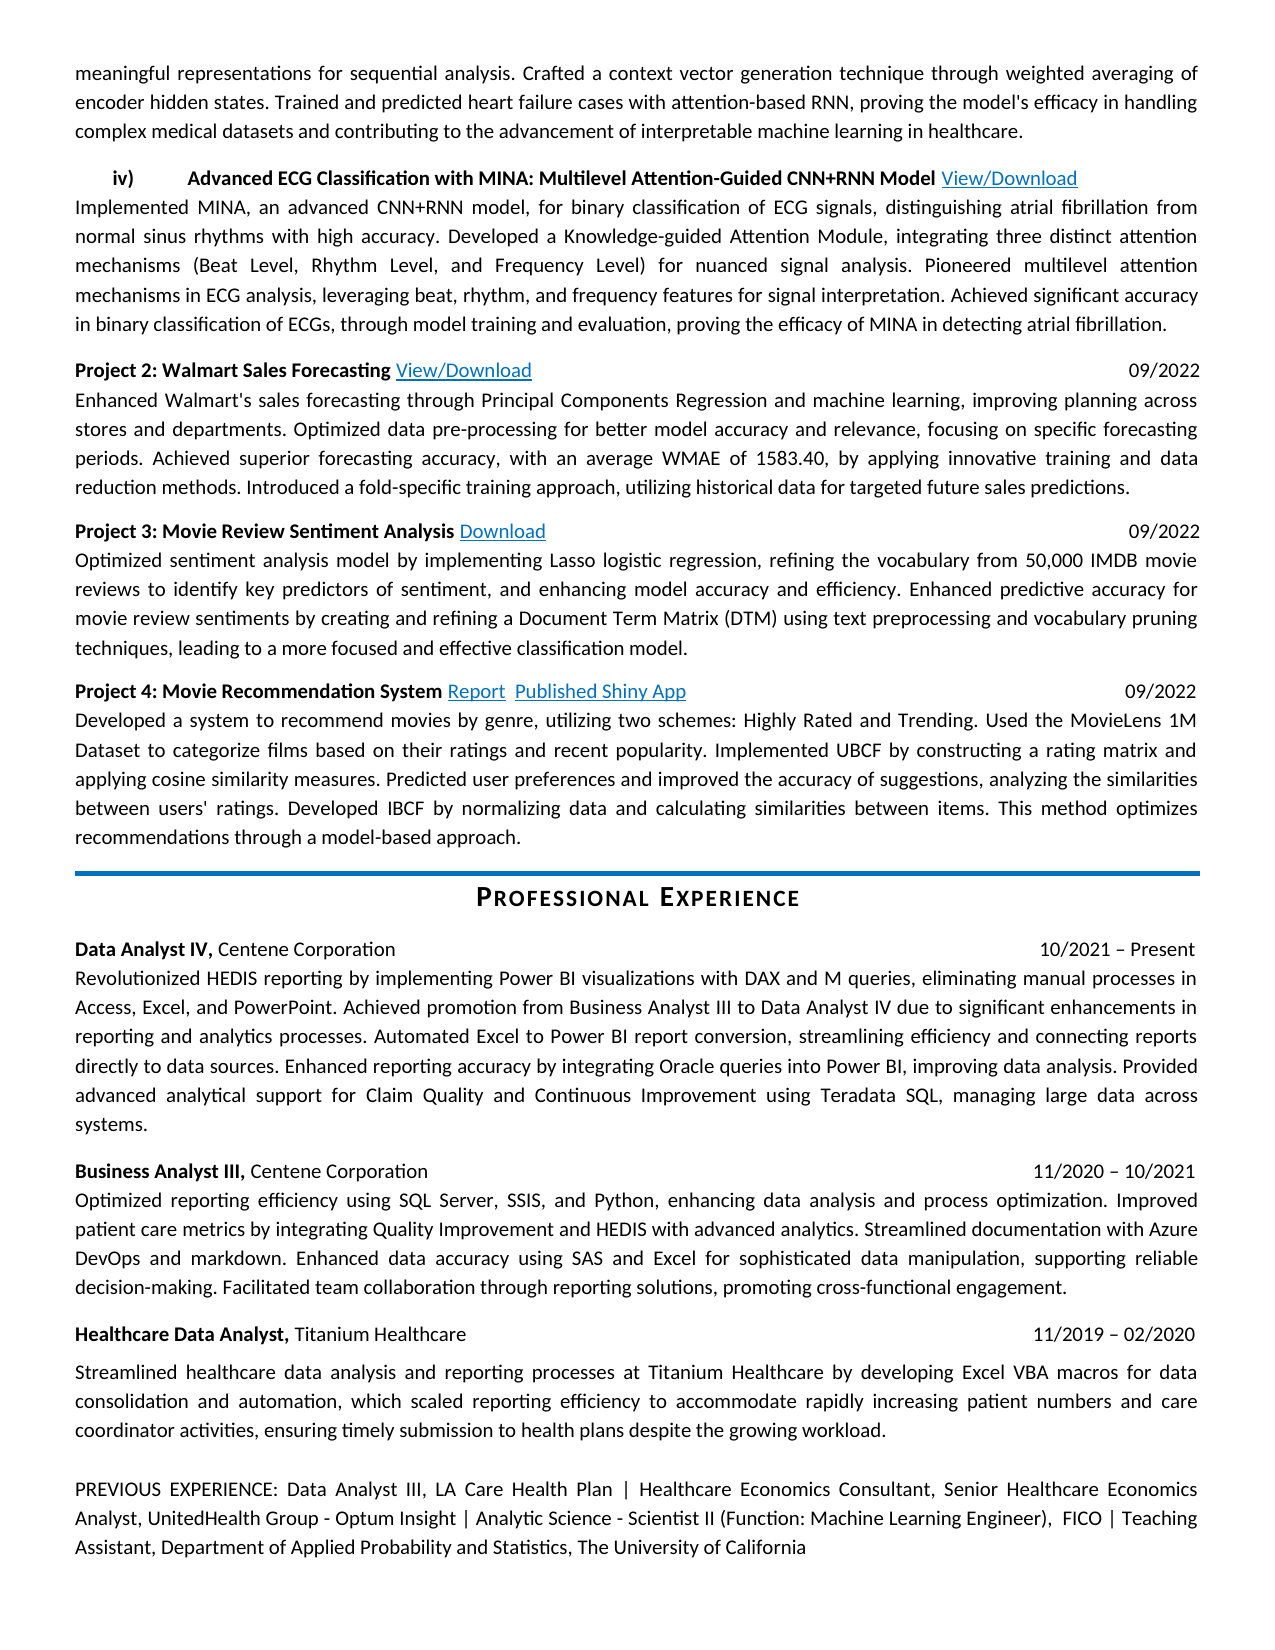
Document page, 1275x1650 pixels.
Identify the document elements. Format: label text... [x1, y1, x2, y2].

text Streamlined healthcare data analysis and reporting processes at Titanium Healthcare by developing Excel VBA macros for data consolidation and automation, which scaled reporting efficiency to accommodate rapidly increasing patient numbers and care coordinator activities, ensuring timely submission to health plans despite the growing workload. [75, 1359, 1200, 1443]
text Developed a system to recommend movies by genre, utilizing two schemes: Highly Rated and Trending. Used the MovieLens 1M Dataset to categorize films based on their ratings and recent popularity. Implemented UBCF by constructing a rating matrix and applying cosine similarity measures. Predicted user preferences and improved the accuracy of suggestions, analyzing the similarities between users' ratings. Developed IBCF by normalizing data and calculating similarities between items. This method optimizes recommendations through a model-based approach. [75, 708, 1200, 850]
text Project 2: Walmart Sales Forecasting View/Download 09/2022 [75, 358, 1200, 383]
text Healthcare Data Analyst, Titanium Healthcare 11/2019 – 02/2020 [75, 1321, 1200, 1347]
text Enhanced Walmart's sales forecasting through Principal Components Regression and machine learning, improving planning across stores and departments. Optimized data pre-processing for better model accuracy and relevance, focusing on specific forecasting periods. Achieved superior forecasting accuracy, with an average WMAE of 1583.40, by applying innovative training and data reduction methods. Introduced a fold-specific training approach, utilizing historical data for targeted future sales predictions. [75, 387, 1200, 500]
text Optimized sentiment analysis model by implementing Lasso logistic regression, refining the vocabulary from 50,000 IMDB movie reviews to identify key predictors of sentiment, and enhancing model accuracy and efficiency. Enhanced predictive accuracy for movie review sentiments by creating and refining a Document Term Matrix (DTM) using text preprocessing and vocabulary pruning techniques, leading to a more focused and effective classification model. [75, 547, 1200, 660]
text Project 4: Movie Recommendation System Report Published Shiny App 09/2022 [75, 678, 1200, 704]
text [75, 60, 1200, 144]
text Implemented MINA, an advanced CNN+RNN model, for binary classification of ECG signals, distinguishing atrial fibrillation from normal sinus rhythms with high accuracy. Developed a Knowledge-guided Attention Module, integrating three distinct attention mechanisms (Beat Level, Rhythm Level, and Frequency Level) for nuanced signal analysis. Pioneered multilevel attention mechanisms in ECG analysis, leveraging beat, rhythm, and frequency features for signal interpretation. Achieved significant accuracy in binary classification of ECGs, through model training and evaluation, proving the efficacy of MINA in detecting atrial fibrillation. [75, 194, 1200, 336]
text Revolutionized HEDIS reporting by implementing Power BI visualizations with DAX and M queries, eliminating manual processes in Access, Excel, and PowerPoint. Achieved promotion from Business Analyst III to Data Analyst IV due to significant enhancements in reporting and analytics processes. Automated Excel to Power BI report conversion, streamlining efficiency and connecting reports directly to data sources. Enhanced reporting accuracy by integrating Oracle queries into Power BI, improving data analysis. Provided advanced analytical support for Claim Quality and Continuous Improvement using Teradata SQL, managing large data across systems. [75, 965, 1200, 1137]
text Optimized reporting efficiency using SQL Server, SSIS, and Python, enhancing data analysis and process optimization. Improved patient care metrics by integrating Quality Improvement and HEDIS with advanced analytics. Streamlined documentation with Azure DevOps and markdown. Enhanced data accuracy using SAS and Excel for sophisticated data manipulation, supporting reliable decision-making. Facilitated team collaboration through reporting solutions, promoting cross-functional engagement. [75, 1187, 1200, 1300]
text PREVIOUS EXPERIENCE: Data Analyst III, LA Care Health Plan | Healthcare Economics Consultant, Senior Healthcare Economics Analyst, UnitedHealth Group - Optum Insight | Analytic Science - Scientist II (Function: Machine Learning Engineer), FICO | Teaching Assistant, Department of Applied Probability and Statistics, The University of California [75, 1476, 1200, 1559]
text Data Analyst IV, Centene Corporation 10/2021 – Present [75, 936, 1200, 962]
text Business Analyst III, Centene Corporation 11/2020 – 10/2021 [75, 1158, 1200, 1183]
subtitle Professional Experience [75, 876, 1200, 913]
text Project 3: Movie Review Sentiment Analysis Download 09/2022 [75, 518, 1200, 543]
list Advanced ECG Classification with MINA: Multilevel Attention-Guided CNN+RNN Model View/Download [112, 165, 1200, 191]
